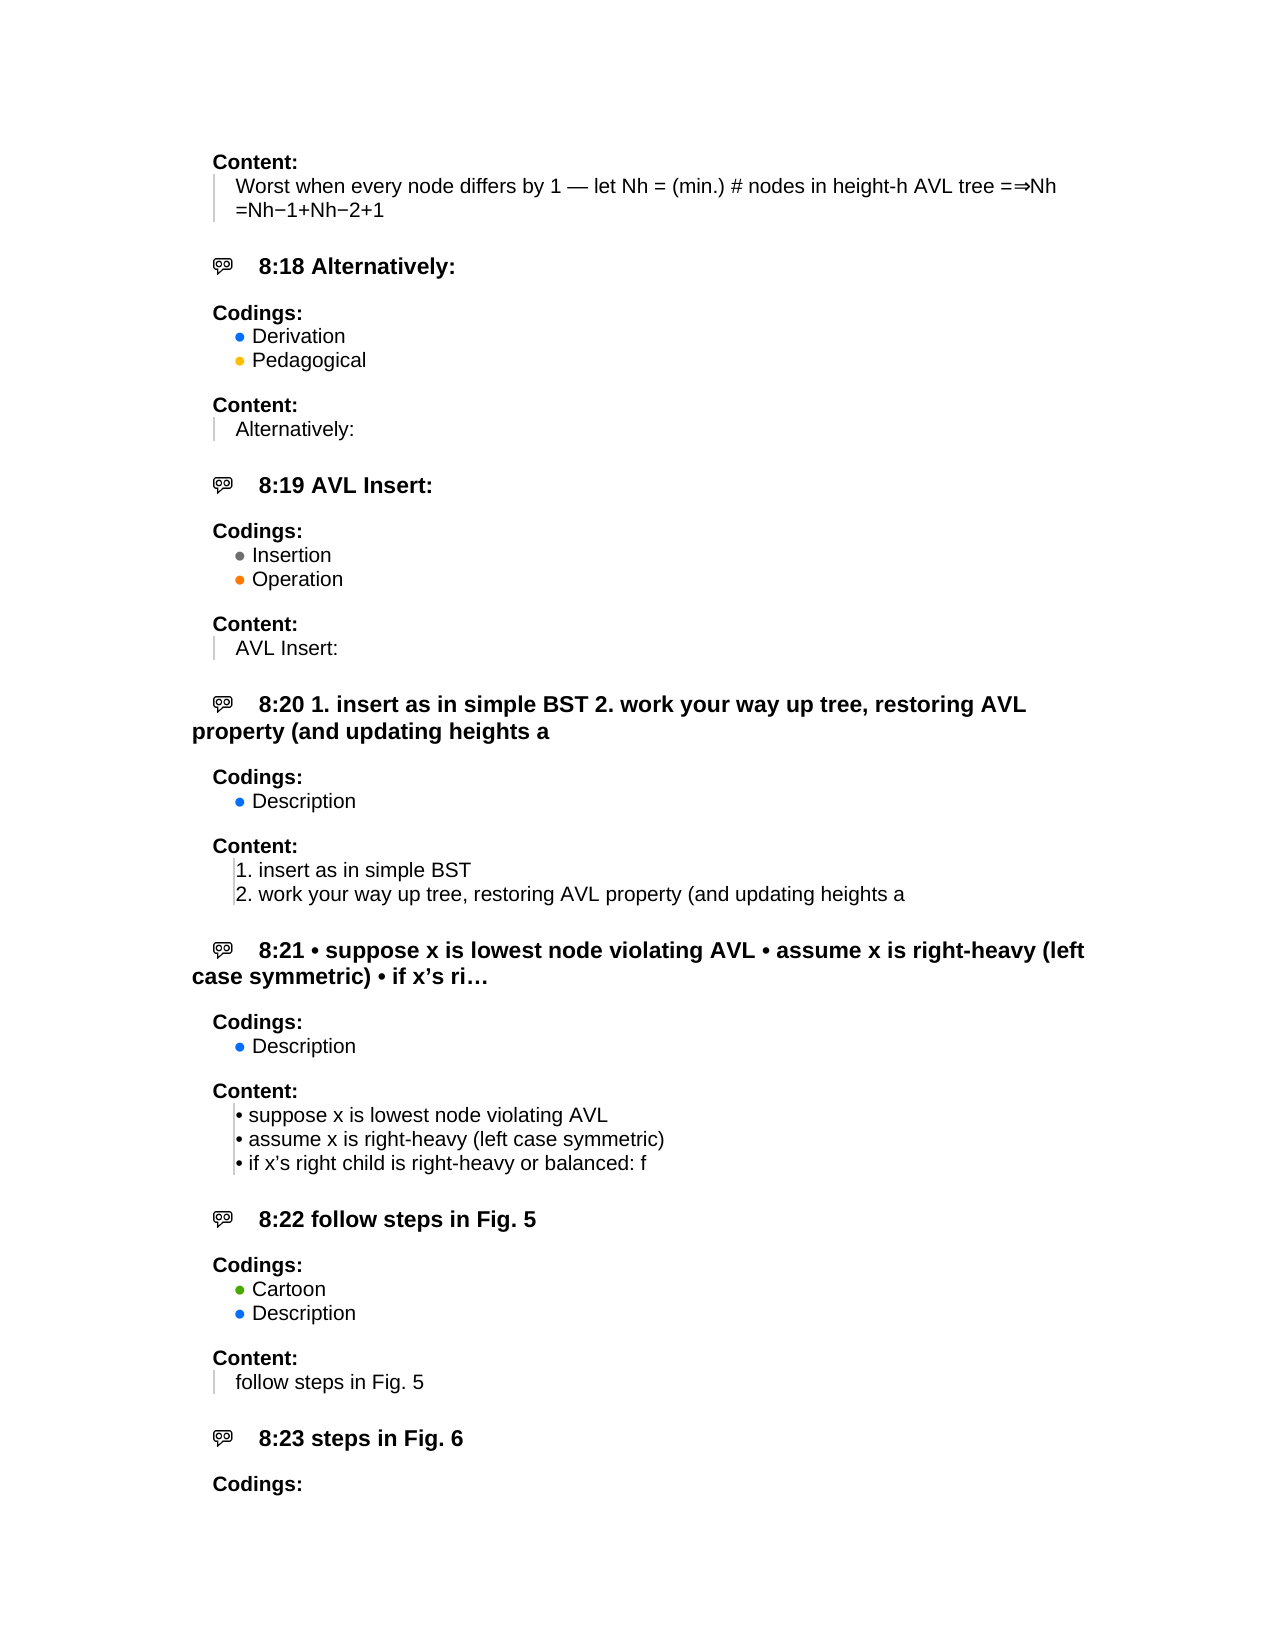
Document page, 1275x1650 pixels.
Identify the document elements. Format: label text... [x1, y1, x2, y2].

text Worst when every node differs by 1 — let Nh = (min.) # nodes in height-h AVL tree =⇒Nh =Nh−1+Nh−2+1 [215, 174, 1125, 222]
text Codings: [212, 1472, 1125, 1496]
picture [210, 1207, 234, 1228]
text Codings: [212, 765, 1125, 789]
text ● Insertion ● Operation [233, 543, 1125, 591]
subtitle 8:23 steps in Fig. 6 [192, 1425, 1125, 1451]
subtitle 8:21 • suppose x is lowest node violating AVL • assume x is right-heavy (left case symmetric) • if x’s ri… [192, 937, 1125, 989]
subtitle 8:18 Alternatively: [192, 253, 1125, 279]
text 1. insert as in simple BST [233, 857, 1125, 881]
picture [210, 255, 234, 275]
text Codings: [212, 1010, 1125, 1034]
subtitle 8:20 1. insert as in simple BST 2. work your way up tree, restoring AVL property (and updating heights a [192, 691, 1125, 744]
text Content: [212, 612, 1125, 636]
text • assume x is right-heavy (left case symmetric) [235, 1127, 1125, 1151]
text • suppose x is lowest node violating AVL [235, 1103, 1125, 1127]
text 2. work your way up tree, restoring AVL property (and updating heights a [235, 881, 1125, 905]
text • if x’s right child is right-heavy or balanced: f [235, 1151, 1125, 1175]
subtitle 8:22 follow steps in Fig. 5 [192, 1206, 1125, 1232]
text Codings: [212, 300, 1125, 324]
picture [210, 473, 234, 494]
text Content: [212, 1079, 1125, 1103]
text Content: [212, 833, 1125, 857]
picture [210, 1426, 234, 1447]
text ● Derivation ● Pedagogical [233, 324, 1125, 372]
text Content: [212, 1346, 1125, 1370]
text Codings: [212, 1253, 1125, 1277]
text Content: [212, 150, 1125, 174]
subtitle 8:19 AVL Insert: [192, 472, 1125, 498]
text follow steps in Fig. 5 [215, 1370, 1125, 1394]
text ● Description [233, 789, 1125, 813]
text ● Cartoon ● Description [233, 1277, 1125, 1325]
picture [210, 693, 234, 713]
text AVL Insert: [215, 636, 1125, 660]
text Content: [212, 393, 1125, 417]
text Alternatively: [215, 417, 1125, 441]
text ● Description [233, 1034, 1125, 1058]
text Codings: [212, 519, 1125, 543]
picture [210, 938, 234, 959]
